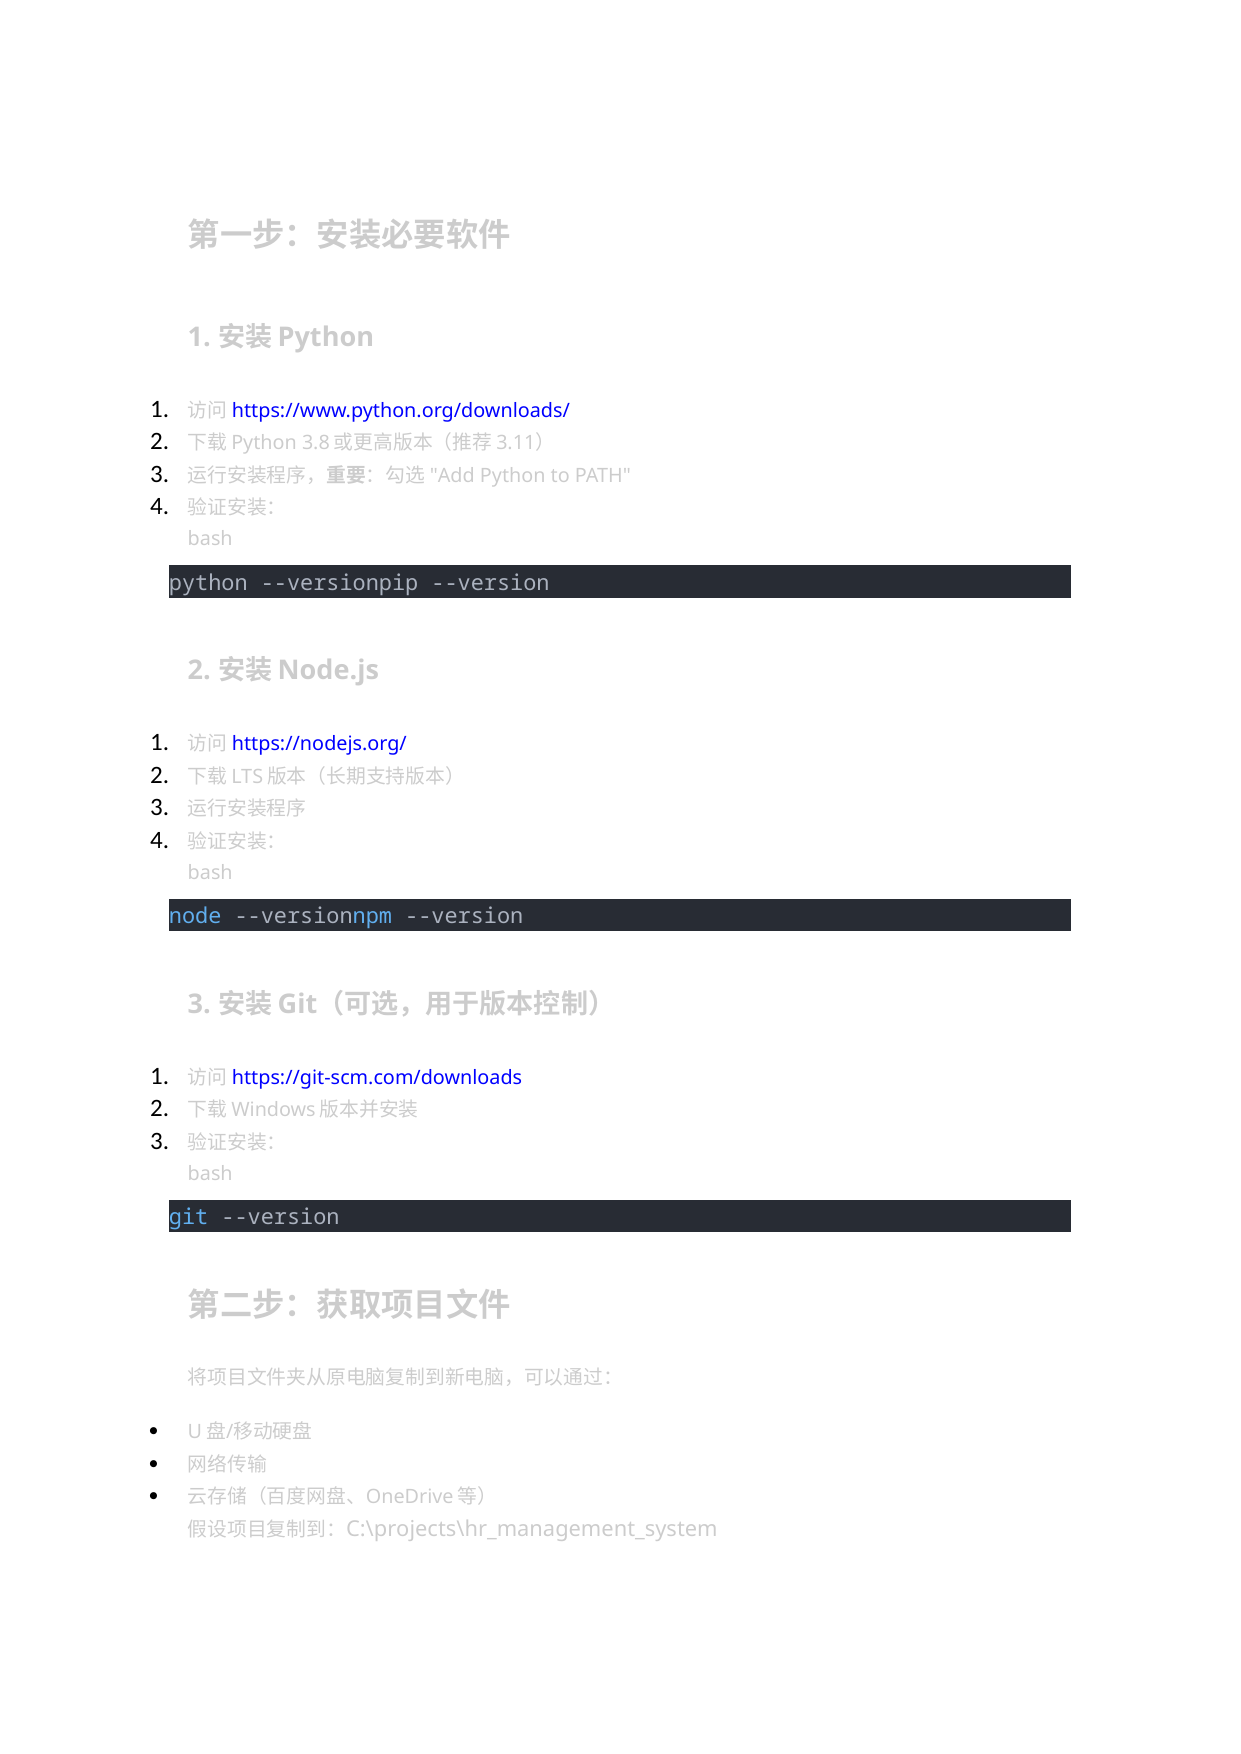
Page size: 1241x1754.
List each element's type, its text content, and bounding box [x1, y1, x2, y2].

list 验证安装： [150, 489, 1053, 522]
subtitle 2. 安装Node.js [187, 635, 1053, 700]
subtitle 第二步：获取项目文件 [187, 1270, 1053, 1335]
text git --version [169, 1200, 1071, 1232]
text 将项目文件夹从原电脑复制到新电脑，可以通过： [187, 1360, 1053, 1392]
list 运行安装程序，重要：勾选 "Add Python to PATH" [150, 457, 1053, 489]
list 访问 https://www.python.org/downloads/ [150, 392, 1053, 424]
list 下载LTS版本（长期支持版本） [150, 758, 1053, 790]
list 访问 https://git-scm.com/downloads [150, 1059, 1053, 1091]
list 运行安装程序 [150, 790, 1053, 823]
list 验证安装： [150, 1124, 1053, 1156]
text python --versionpip --version [169, 565, 1071, 598]
subtitle 1. 安装Python [187, 302, 1053, 367]
list 下载Windows版本并安装 [150, 1091, 1053, 1124]
list 访问 https://nodejs.org/ [150, 725, 1053, 758]
list 下载Python 3.8或更高版本（推荐3.11） [150, 424, 1053, 457]
list 云存储（百度网盘、OneDrive等） [150, 1479, 1053, 1512]
subtitle 3. 安装Git（可选，用于版本控制） [187, 969, 1053, 1034]
text node --versionnpm --version [169, 899, 1071, 931]
subtitle 第一步：安装必要软件 [187, 199, 1053, 264]
list 验证安装： [150, 823, 1053, 855]
list U盘/移动硬盘 [150, 1414, 1053, 1447]
text bash [187, 1156, 1053, 1189]
text bash [187, 522, 1053, 554]
text 假设项目复制到：C:\projects\hr_management_system [187, 1512, 1053, 1544]
list 网络传输 [150, 1447, 1053, 1479]
text bash [187, 855, 1053, 888]
